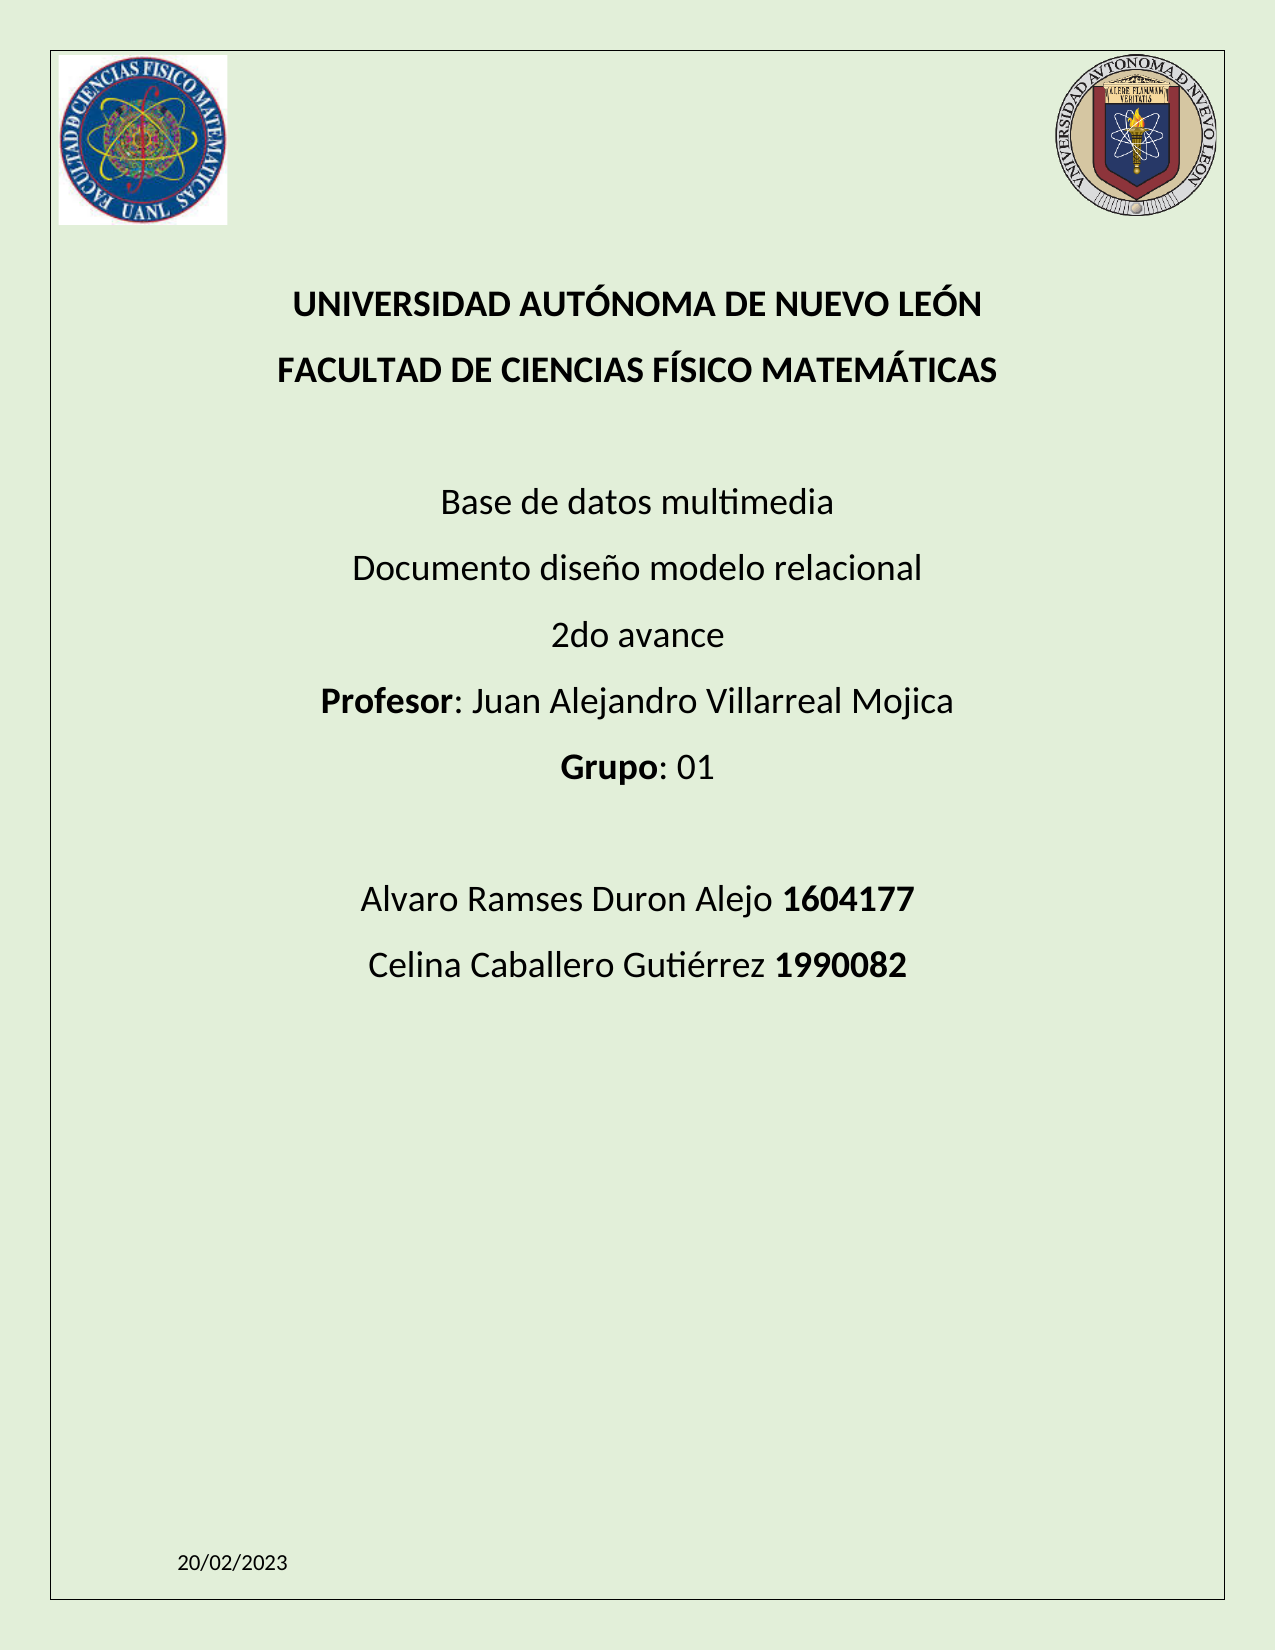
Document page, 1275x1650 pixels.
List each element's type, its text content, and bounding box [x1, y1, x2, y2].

text Alvaro Ramses Duron Alejo 1604177 [177, 875, 1098, 921]
text UNIVERSIDAD AUTÓNOMA DE NUEVO LEÓN [177, 280, 1098, 326]
text Base de datos multimedia [177, 478, 1098, 524]
text Grupo: 01 [177, 743, 1098, 789]
text FACULTAD DE CIENCIAS FÍSICO MATEMÁTICAS [177, 346, 1098, 392]
picture [58, 55, 228, 225]
picture [1055, 54, 1217, 216]
text Celina Caballero Gutiérrez 1990082 [177, 941, 1098, 987]
text Documento diseño modelo relacional [177, 544, 1098, 590]
text 2do avance [177, 611, 1098, 656]
text Profesor: Juan Alejandro Villarreal Mojica [177, 677, 1098, 722]
